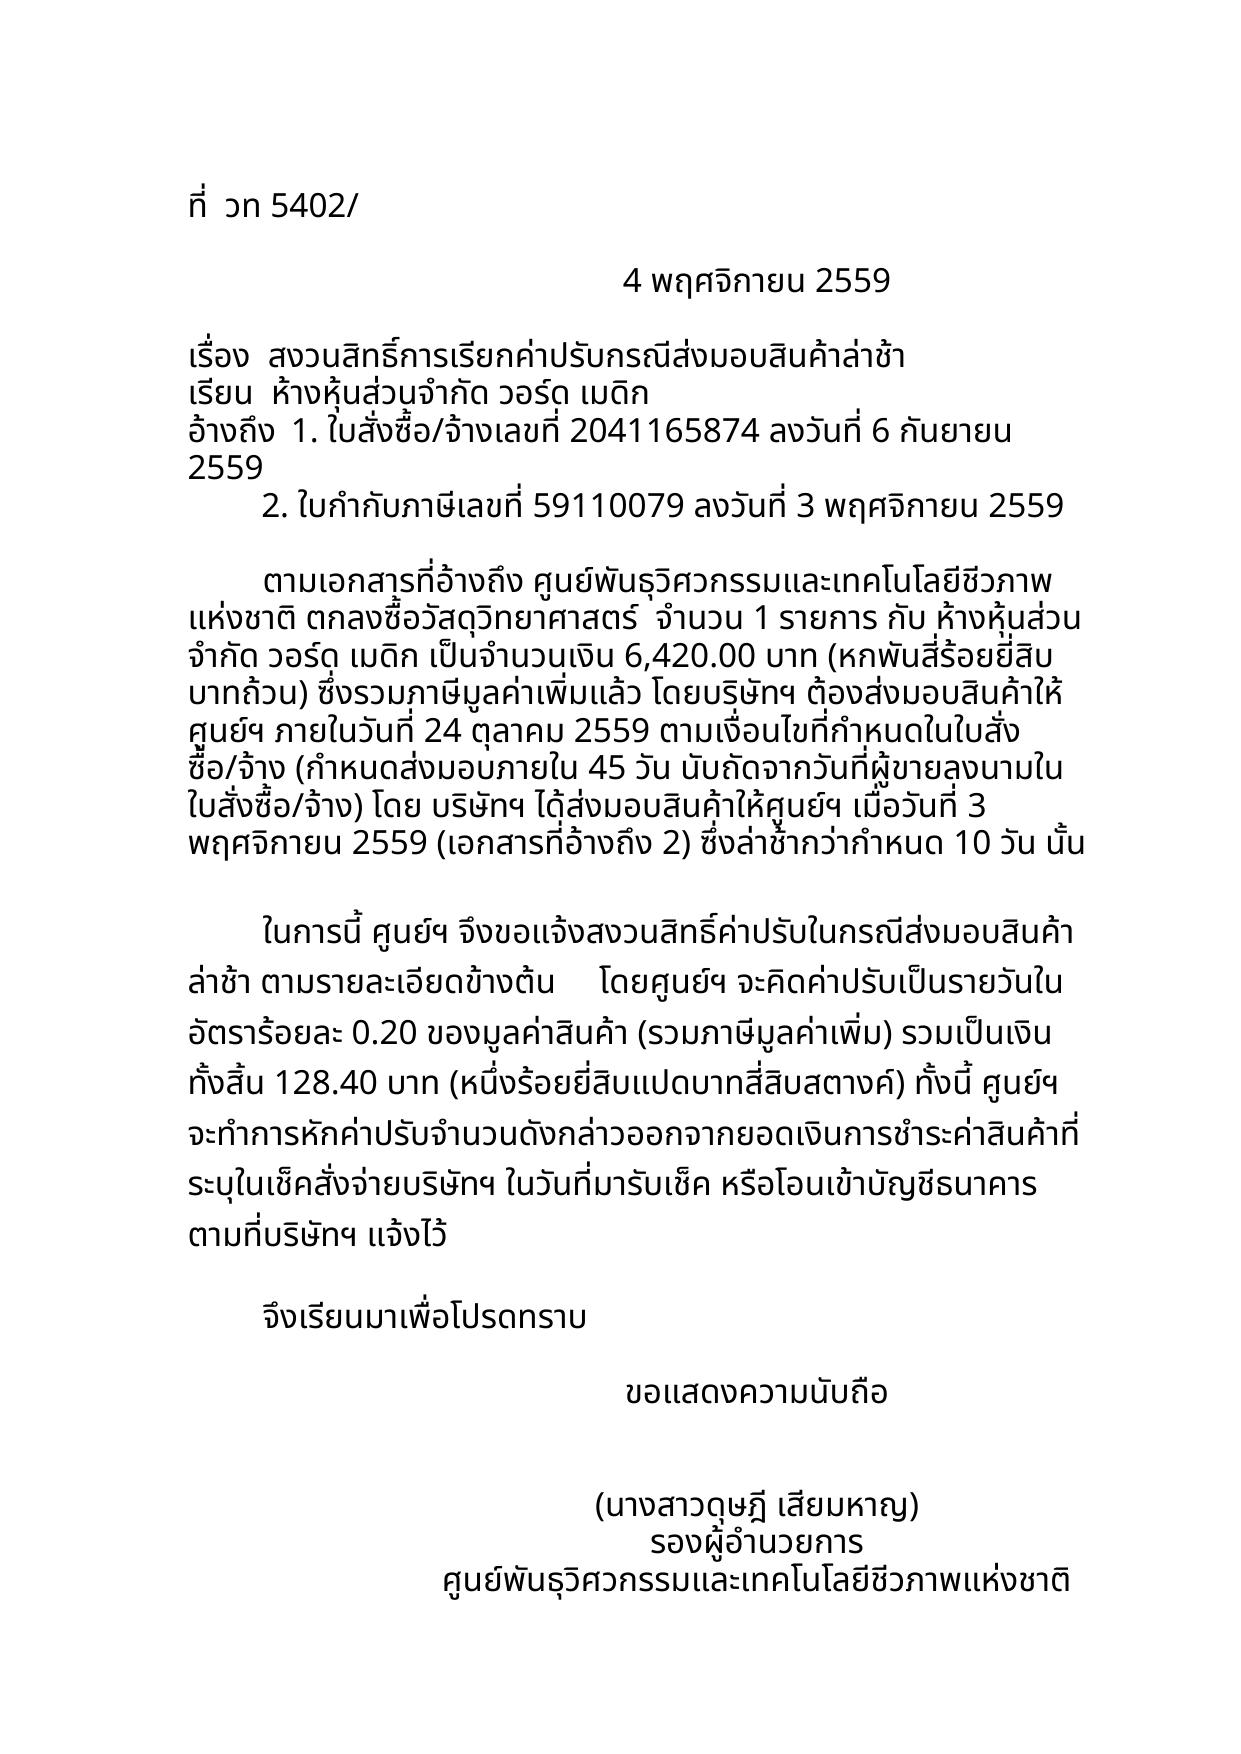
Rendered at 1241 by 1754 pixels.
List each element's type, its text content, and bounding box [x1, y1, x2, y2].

text 2. ใบกำกับภาษีเลขที่ 59110079 ลงวันที่ 3 พฤศจิกายน 2559 [187, 487, 1090, 525]
text เรื่อง สงวนสิทธิ์การเรียกค่าปรับกรณีส่งมอบสินค้าล่าช้า [187, 337, 1090, 375]
text 4 พฤศจิกายน 2559 [423, 262, 1090, 300]
text รองผู้อำนวยการ [423, 1523, 1090, 1561]
text ที่ วท 5402/ [187, 187, 1090, 225]
text ศูนย์พันธุวิศวกรรมและเทคโนโลยีชีวภาพแห่งชาติ [423, 1561, 1090, 1598]
text ตามเอกสารที่อ้างถึง ศูนย์พันธุวิศวกรรมและเทคโนโลยีชีวภาพแห่งชาติ ตกลงซื้อวัสดุวิทยาศาสตร์ จำนวน 1 รายการ กับ ห้างหุ้นส่วนจำกัด วอร์ด เมดิก เป็นจำนวนเงิน 6,420.00 บาท (หกพันสี่ร้อยยี่สิบบาทถ้วน) ซึ่งรวมภาษีมูลค่าเพิ่มแล้ว โดยบริษัทฯ ต้องส่งมอบสินค้าให้ศูนย์ฯ ภายในวันที่ 24 ตุลาคม 2559 ตามเงื่อนไขที่กำหนดในใบสั่งซื้อ/จ้าง (กำหนดส่งมอบภายใน 45 วัน นับถัดจากวันที่ผู้ขายลงนามในใบสั่งซื้อ/จ้าง) โดย บริษัทฯ ได้ส่งมอบสินค้าให้ศูนย์ฯ เมื่อวันที่ 3 พฤศจิกายน 2559 (เอกสารที่อ้างถึง 2) ซึ่งล่าช้ากว่ากำหนด 10 วัน นั้น [187, 562, 1090, 862]
text ขอแสดงความนับถือ [423, 1373, 1090, 1411]
text (นางสาวดุษฎี เสียมหาญ) [423, 1486, 1090, 1523]
text ในการนี้ ศูนย์ฯ จึงขอแจ้งสงวนสิทธิ์ค่าปรับในกรณีส่งมอบสินค้าล่าช้า ตามรายละเอียดข้างต้น โดยศูนย์ฯ จะคิดค่าปรับเป็นรายวันในอัตราร้อยละ 0.20 ของมูลค่าสินค้า (รวมภาษีมูลค่าเพิ่ม) รวมเป็นเงินทั้งสิ้น 128.40 บาท (หนึ่งร้อยยี่สิบแปดบาทสี่สิบสตางค์) ทั้งนี้ ศูนย์ฯ จะทำการหักค่าปรับจำนวนดังกล่าวออกจากยอดเงินการชำระค่าสินค้าที่ระบุในเช็คสั่งจ่ายบริษัทฯ ในวันที่มารับเช็ค หรือโอนเข้าบัญชีธนาคารตามที่บริษัทฯ แจ้งไว้ [187, 908, 1090, 1261]
text เรียน ห้างหุ้นส่วนจำกัด วอร์ด เมดิก [187, 375, 1090, 412]
text อ้างถึง 1. ใบสั่งซื้อ/จ้างเลขที่ 2041165874 ลงวันที่ 6 กันยายน 2559 [187, 412, 1090, 487]
text จึงเรียนมาเพื่อโปรดทราบ [187, 1298, 1090, 1336]
